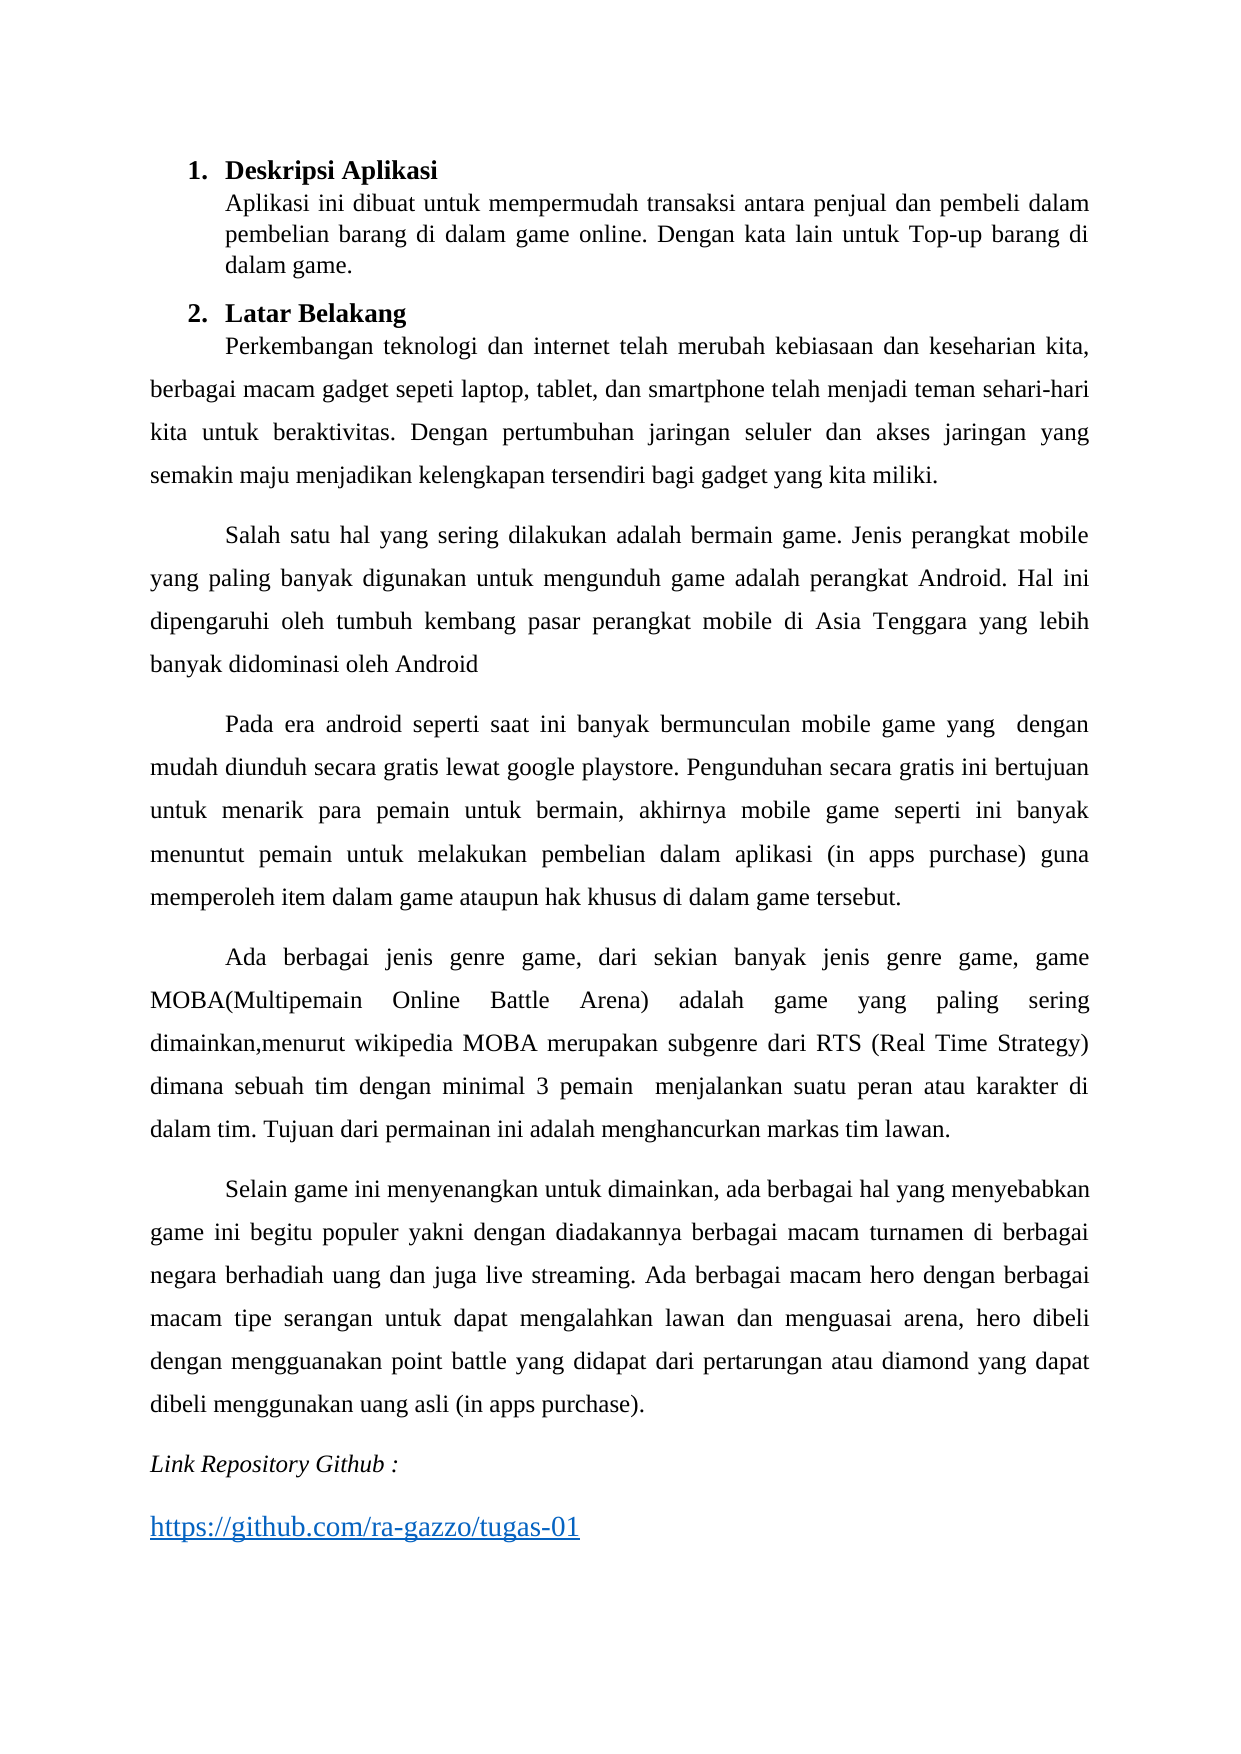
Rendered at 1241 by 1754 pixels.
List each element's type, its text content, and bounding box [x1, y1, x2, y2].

text Pada era android seperti saat ini banyak bermunculan mobile game yang dengan mudah diunduh secara gratis lewat google playstore. Pengunduhan secara gratis ini bertujuan untuk menarik para pemain untuk bermain, akhirnya mobile game seperti ini banyak menuntut pemain untuk melakukan pembelian dalam aplikasi (in apps purchase) guna memperoleh item dalam game ataupun hak khusus di dalam game tersebut. [150, 709, 1090, 911]
subtitle Latar Belakang [187, 297, 1090, 329]
text Perkembangan teknologi dan internet telah merubah kebiasaan dan keseharian kita, berbagai macam gadget sepeti laptop, tablet, dan smartphone telah menjadi teman sehari-hari kita untuk beraktivitas. Dengan pertumbuhan jaringan seluler dan akses jaringan yang semakin maju menjadikan kelengkapan tersendiri bagi gadget yang kita miliki. [150, 331, 1090, 489]
text Link Repository Github : [150, 1449, 1090, 1478]
text Aplikasi ini dibuat untuk mempermudah transaksi antara penjual dan pembeli dalam pembelian barang di dalam game online. Dengan kata lain untuk Top-up barang di dalam game. [225, 188, 1090, 278]
text Ada berbagai jenis genre game, dari sekian banyak jenis genre game, game MOBA(Multipemain Online Battle Arena) adalah game yang paling sering dimainkan,menurut wikipedia MOBA merupakan subgenre dari RTS (Real Time Strategy) dimana sebuah tim dengan minimal 3 pemain menjalankan suatu peran atau karakter di dalam tim. Tujuan dari permainan ini adalah menghancurkan markas tim lawan. [150, 942, 1090, 1143]
subtitle Deskripsi Aplikasi [187, 154, 1090, 185]
text Salah satu hal yang sering dilakukan adalah bermain game. Jenis perangkat mobile yang paling banyak digunakan untuk mengunduh game adalah perangkat Android. Hal ini dipengaruhi oleh tumbuh kembang pasar perangkat mobile di Asia Tenggara yang lebih banyak didominasi oleh Android [150, 520, 1090, 678]
text https://github.com/ra-gazzo/tugas-01 [150, 1509, 1090, 1543]
text Selain game ini menyenangkan untuk dimainkan, ada berbagai hal yang menyebabkan game ini begitu populer yakni dengan diadakannya berbagai macam turnamen di berbagai negara berhadiah uang dan juga live streaming. Ada berbagai macam hero dengan berbagai macam tipe serangan untuk dapat mengalahkan lawan dan menguasai arena, hero dibeli dengan mengguanakan point battle yang didapat dari pertarungan atau diamond yang dapat dibeli menggunakan uang asli (in apps purchase). [150, 1174, 1090, 1418]
